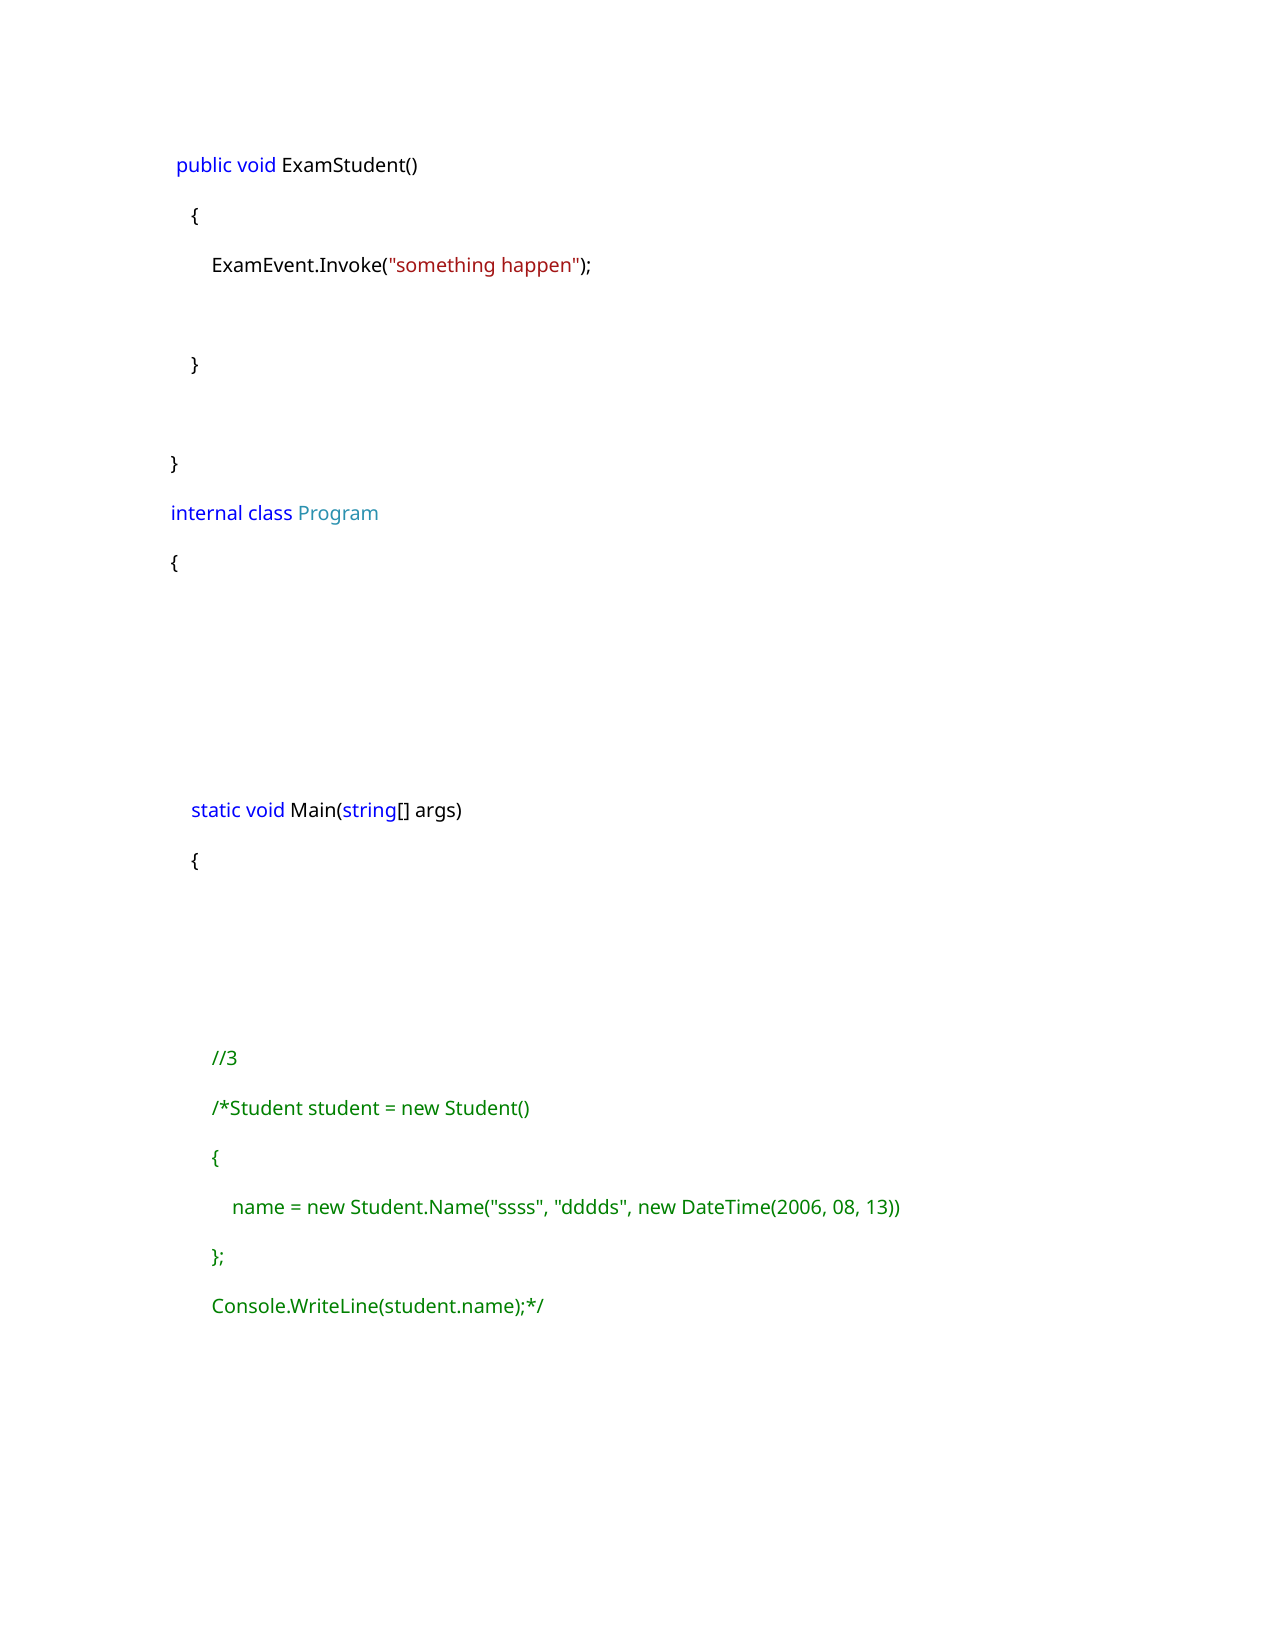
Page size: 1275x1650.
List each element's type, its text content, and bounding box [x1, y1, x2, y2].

text { [150, 844, 1125, 873]
text /*Student student = new Student() [150, 1092, 1125, 1121]
text internal class Program [150, 497, 1125, 526]
text { [150, 547, 1125, 575]
text //3 [150, 1042, 1125, 1071]
text Console.WriteLine(student.name);*/ [150, 1290, 1125, 1319]
text public void ExamStudent() [150, 150, 1125, 179]
text { [150, 199, 1125, 228]
text { [150, 1142, 1125, 1170]
text }; [150, 1241, 1125, 1269]
text name = new Student.Name("ssss", "dddds", new DateTime(2006, 08, 13)) [150, 1191, 1125, 1220]
text } [150, 348, 1125, 377]
text static void Main(string[] args) [150, 794, 1125, 823]
text ExamEvent.Invoke("something happen"); [150, 249, 1125, 278]
text } [150, 447, 1125, 476]
